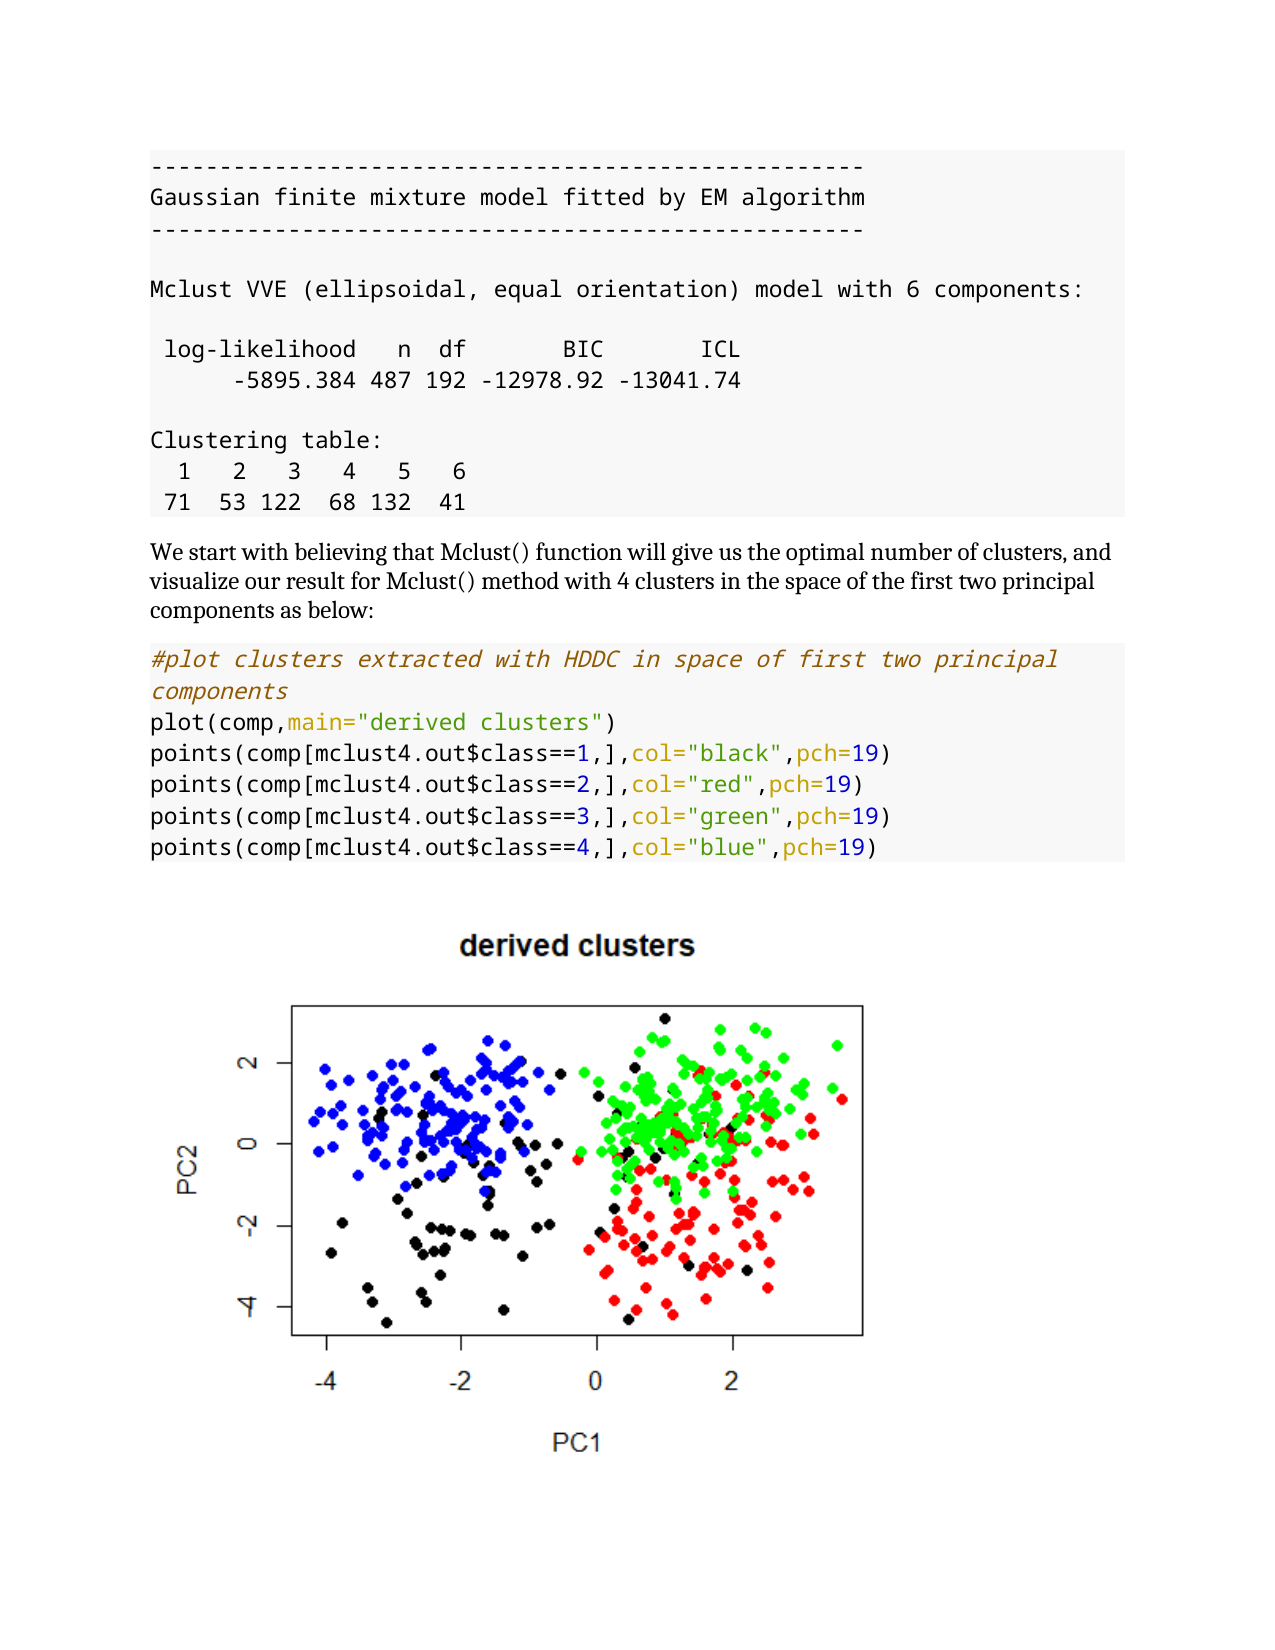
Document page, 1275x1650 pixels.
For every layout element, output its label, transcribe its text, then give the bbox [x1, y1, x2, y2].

text We start with believing that Mclust() function will give us the optimal number of clusters, and visualize our result for Mclust() method with 4 clusters in the space of the first two principal components as below: [150, 538, 1125, 624]
text #plot clusters extracted with HDDC in space of first two principal components plot(comp,main="derived clusters") points(comp[mclust4.out$class==1,],col="black",pch=19) points(comp[mclust4.out$class==2,],col="red",pch=19) points(comp[mclust4.out$class==3,],col="green",pch=19) points(comp[mclust4.out$class==4,],col="blue",pch=19) [150, 643, 1125, 862]
text ---------------------------------------------------- Gaussian finite mixture model fitted by EM algorithm ---------------------------------------------------- Mclust VVE (ellipsoidal, equal orientation) model with 6 components: log-likelihood n df BIC ICL -5895.384 487 192 -12978.92 -13041.74 Clustering table: 1 2 3 4 5 6 71 53 122 68 132 41 [150, 150, 1125, 517]
picture [168, 882, 927, 1490]
